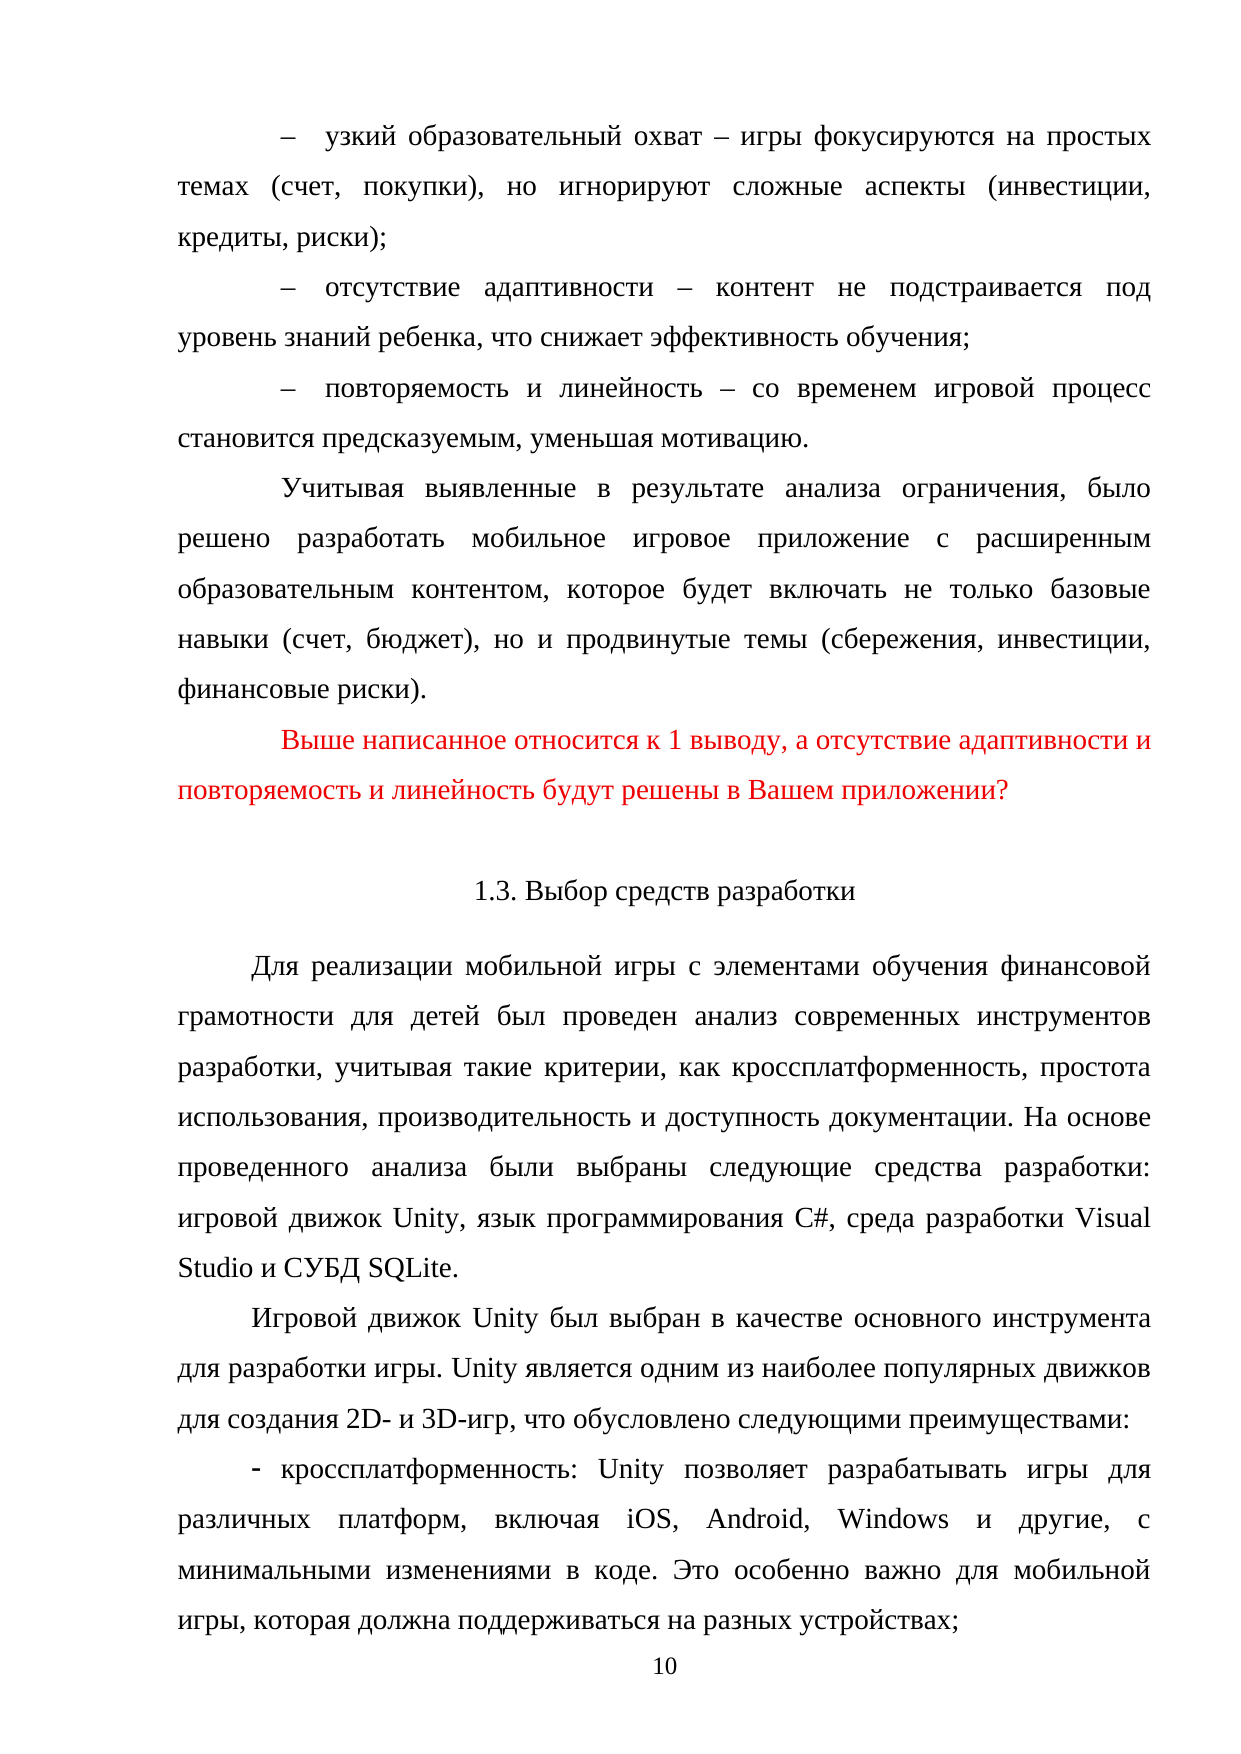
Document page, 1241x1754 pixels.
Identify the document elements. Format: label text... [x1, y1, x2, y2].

list отсутствие адаптивности – контент не подстраивается под уровень знаний ребенка, что снижает эффективность обучения; [177, 269, 1152, 353]
text Игровой движок Unity был выбран в качестве основного инструмента для разработки игры. Unity является одним из наиболее популярных движков для создания 2D- и 3D-игр, что обусловлено следующими преимуществами: [177, 1300, 1152, 1434]
list кроссплатформенность: Unity позволяет разрабатывать игры для различных платформ, включая iOS, Android, Windows и другие, с минимальными изменениями в коде. Это особенно важно для мобильной игры, которая должна поддерживаться на разных устройствах; [177, 1451, 1152, 1636]
text Выше написанное относится к 1 выводу, а отсутствие адаптивности и повторяемость и линейность будут решены в Вашем приложении? [177, 722, 1152, 806]
text Учитывая выявленные в результате анализа ограничения, было решено разработать мобильное игровое приложение с расширенным образовательным контентом, которое будет включать не только базовые навыки (счет, бюджет), но и продвинутые темы (сбережения, инвестиции, финансовые риски). [177, 470, 1152, 705]
list повторяемость и линейность – со временем игровой процесс становится предсказуемым, уменьшая мотивацию. [177, 370, 1152, 453]
list узкий образовательный охват – игры фокусируются на простых темах (счет, покупки), но игнорируют сложные аспекты (инвестиции, кредиты, риски); [177, 118, 1152, 252]
subtitle 1.3. Выбор средств разработки [177, 873, 1152, 906]
